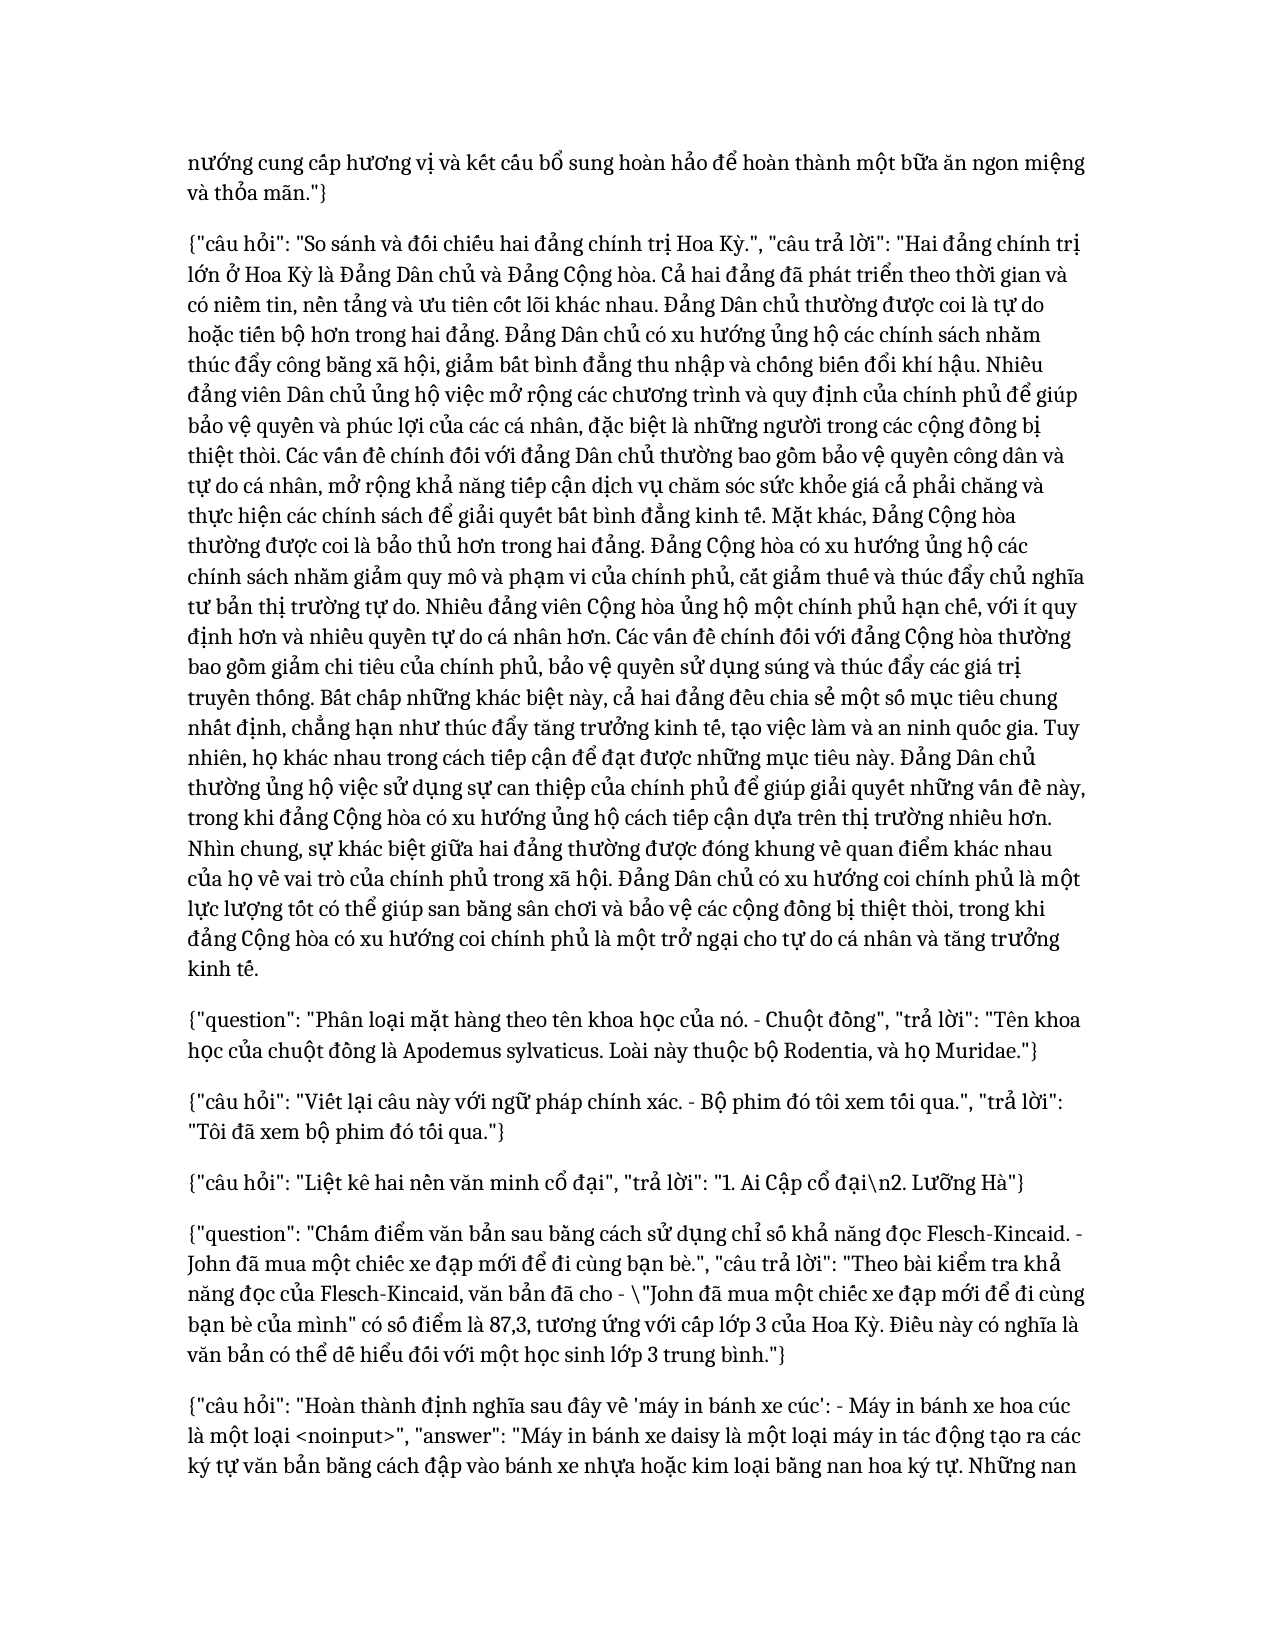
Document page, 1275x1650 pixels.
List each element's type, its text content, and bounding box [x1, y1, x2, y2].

text {"câu hỏi": "So sánh và đối chiếu hai đảng chính trị Hoa Kỳ.", "câu trả lời": "Hai đảng chính trị lớn ở Hoa Kỳ là Đảng Dân chủ và Đảng Cộng hòa. Cả hai đảng đã phát triển theo thời gian và có niềm tin, nền tảng và ưu tiên cốt lõi khác nhau. Đảng Dân chủ thường được coi là tự do hoặc tiến bộ hơn trong hai đảng. Đảng Dân chủ có xu hướng ủng hộ các chính sách nhằm thúc đẩy công bằng xã hội, giảm bất bình đẳng thu nhập và chống biến đổi khí hậu. Nhiều đảng viên Dân chủ ủng hộ việc mở rộng các chương trình và quy định của chính phủ để giúp bảo vệ quyền và phúc lợi của các cá nhân, đặc biệt là những người trong các cộng đồng bị thiệt thòi. Các vấn đề chính đối với đảng Dân chủ thường bao gồm bảo vệ quyền công dân và tự do cá nhân, mở rộng khả năng tiếp cận dịch vụ chăm sóc sức khỏe giá cả phải chăng và thực hiện các chính sách để giải quyết bất bình đẳng kinh tế. Mặt khác, Đảng Cộng hòa thường được coi là bảo thủ hơn trong hai đảng. Đảng Cộng hòa có xu hướng ủng hộ các chính sách nhằm giảm quy mô và phạm vi của chính phủ, cắt giảm thuế và thúc đẩy chủ nghĩa tư bản thị trường tự do. Nhiều đảng viên Cộng hòa ủng hộ một chính phủ hạn chế, với ít quy định hơn và nhiều quyền tự do cá nhân hơn. Các vấn đề chính đối với đảng Cộng hòa thường bao gồm giảm chi tiêu của chính phủ, bảo vệ quyền sử dụng súng và thúc đẩy các giá trị truyền thống. Bất chấp những khác biệt này, cả hai đảng đều chia sẻ một số mục tiêu chung nhất định, chẳng hạn như thúc đẩy tăng trưởng kinh tế, tạo việc làm và an ninh quốc gia. Tuy nhiên, họ khác nhau trong cách tiếp cận để đạt được những mục tiêu này. Đảng Dân chủ thường ủng hộ việc sử dụng sự can thiệp của chính phủ để giúp giải quyết những vấn đề này, trong khi đảng Cộng hòa có xu hướng ủng hộ cách tiếp cận dựa trên thị trường nhiều hơn. Nhìn chung, sự khác biệt giữa hai đảng thường được đóng khung về quan điểm khác nhau của họ về vai trò của chính phủ trong xã hội. Đảng Dân chủ có xu hướng coi chính phủ là một lực lượng tốt có thể giúp san bằng sân chơi và bảo vệ các cộng đồng bị thiệt thòi, trong khi đảng Cộng hòa có xu hướng coi chính phủ là một trở ngại cho tự do cá nhân và tăng trưởng kinh tế. [187, 231, 1087, 983]
text {"câu hỏi": "Liệt kê hai nền văn minh cổ đại", "trả lời": "1. Ai Cập cổ đại\n2. Lưỡng Hà"} [187, 1170, 1087, 1196]
text {"question": "Chấm điểm văn bản sau bằng cách sử dụng chỉ số khả năng đọc Flesch-Kincaid. - John đã mua một chiếc xe đạp mới để đi cùng bạn bè.", "câu trả lời": "Theo bài kiểm tra khả năng đọc của Flesch-Kincaid, văn bản đã cho - \"John đã mua một chiếc xe đạp mới để đi cùng bạn bè của mình" có số điểm là 87,3, tương ứng với cấp lớp 3 của Hoa Kỳ. Điều này có nghĩa là văn bản có thể dễ hiểu đối với một học sinh lớp 3 trung bình."} [187, 1221, 1087, 1368]
text {"question": "Phân loại mặt hàng theo tên khoa học của nó. - Chuột đồng", "trả lời": "Tên khoa học của chuột đồng là Apodemus sylvaticus. Loài này thuộc bộ Rodentia, và họ Muridae."} [187, 1007, 1087, 1064]
text {"câu hỏi": "Viết lại câu này với ngữ pháp chính xác. - Bộ phim đó tôi xem tối qua.", "trả lời": "Tôi đã xem bộ phim đó tối qua."} [187, 1088, 1087, 1145]
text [187, 150, 1087, 207]
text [187, 1393, 1087, 1479]
